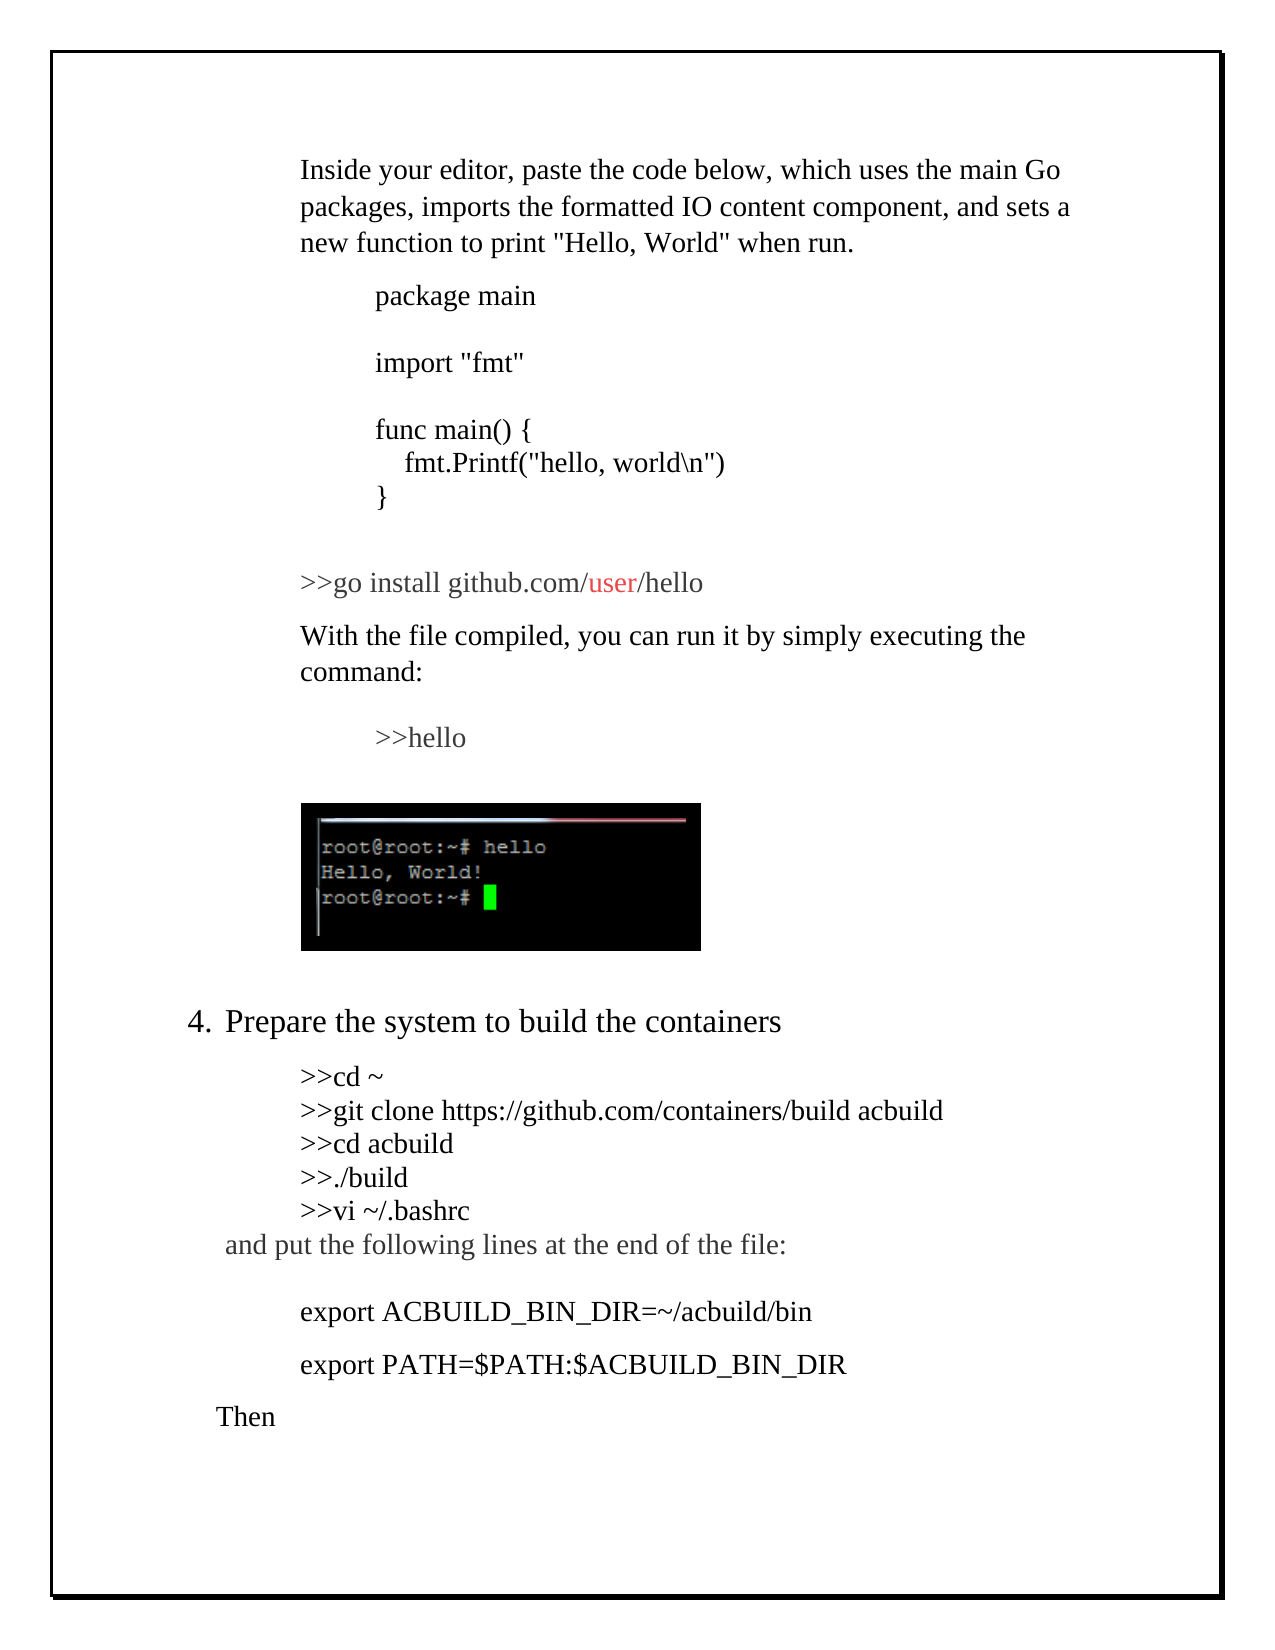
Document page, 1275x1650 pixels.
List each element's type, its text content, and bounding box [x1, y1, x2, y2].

text >>cd ~ [300, 1059, 1122, 1093]
text func main() { [375, 412, 1122, 445]
text package main [375, 278, 1122, 311]
text >>./build [300, 1160, 1122, 1193]
text >>hello [375, 719, 1122, 754]
text export ACBUILD_BIN_DIR=~/acbuild/bin [300, 1294, 1122, 1327]
text import "fmt" [375, 345, 1122, 378]
text >>cd acbuild [300, 1126, 1122, 1160]
text export PATH=$PATH:$ACBUILD_BIN_DIR [300, 1347, 1122, 1380]
list Prepare the system to build the containers [187, 1001, 1122, 1039]
text >>git clone https://github.com/containers/build acbuild [300, 1093, 1122, 1126]
text fmt.Printf("hello, world\n") [375, 445, 1122, 479]
text } [375, 479, 1122, 512]
text Then [150, 1399, 1122, 1433]
text With the file compiled, you can run it by simply executing the command: [300, 618, 1122, 688]
text Inside your editor, paste the code below, which uses the main Go packages, imports the formatted IO content component, and sets a new function to print "Hello, World" when run. [300, 152, 1122, 258]
picture [316, 818, 686, 936]
text >>go install github.com/user/hello [300, 565, 1122, 599]
text >>vi ~/.bashrc and put the following lines at the end of the file: [225, 1193, 1122, 1294]
